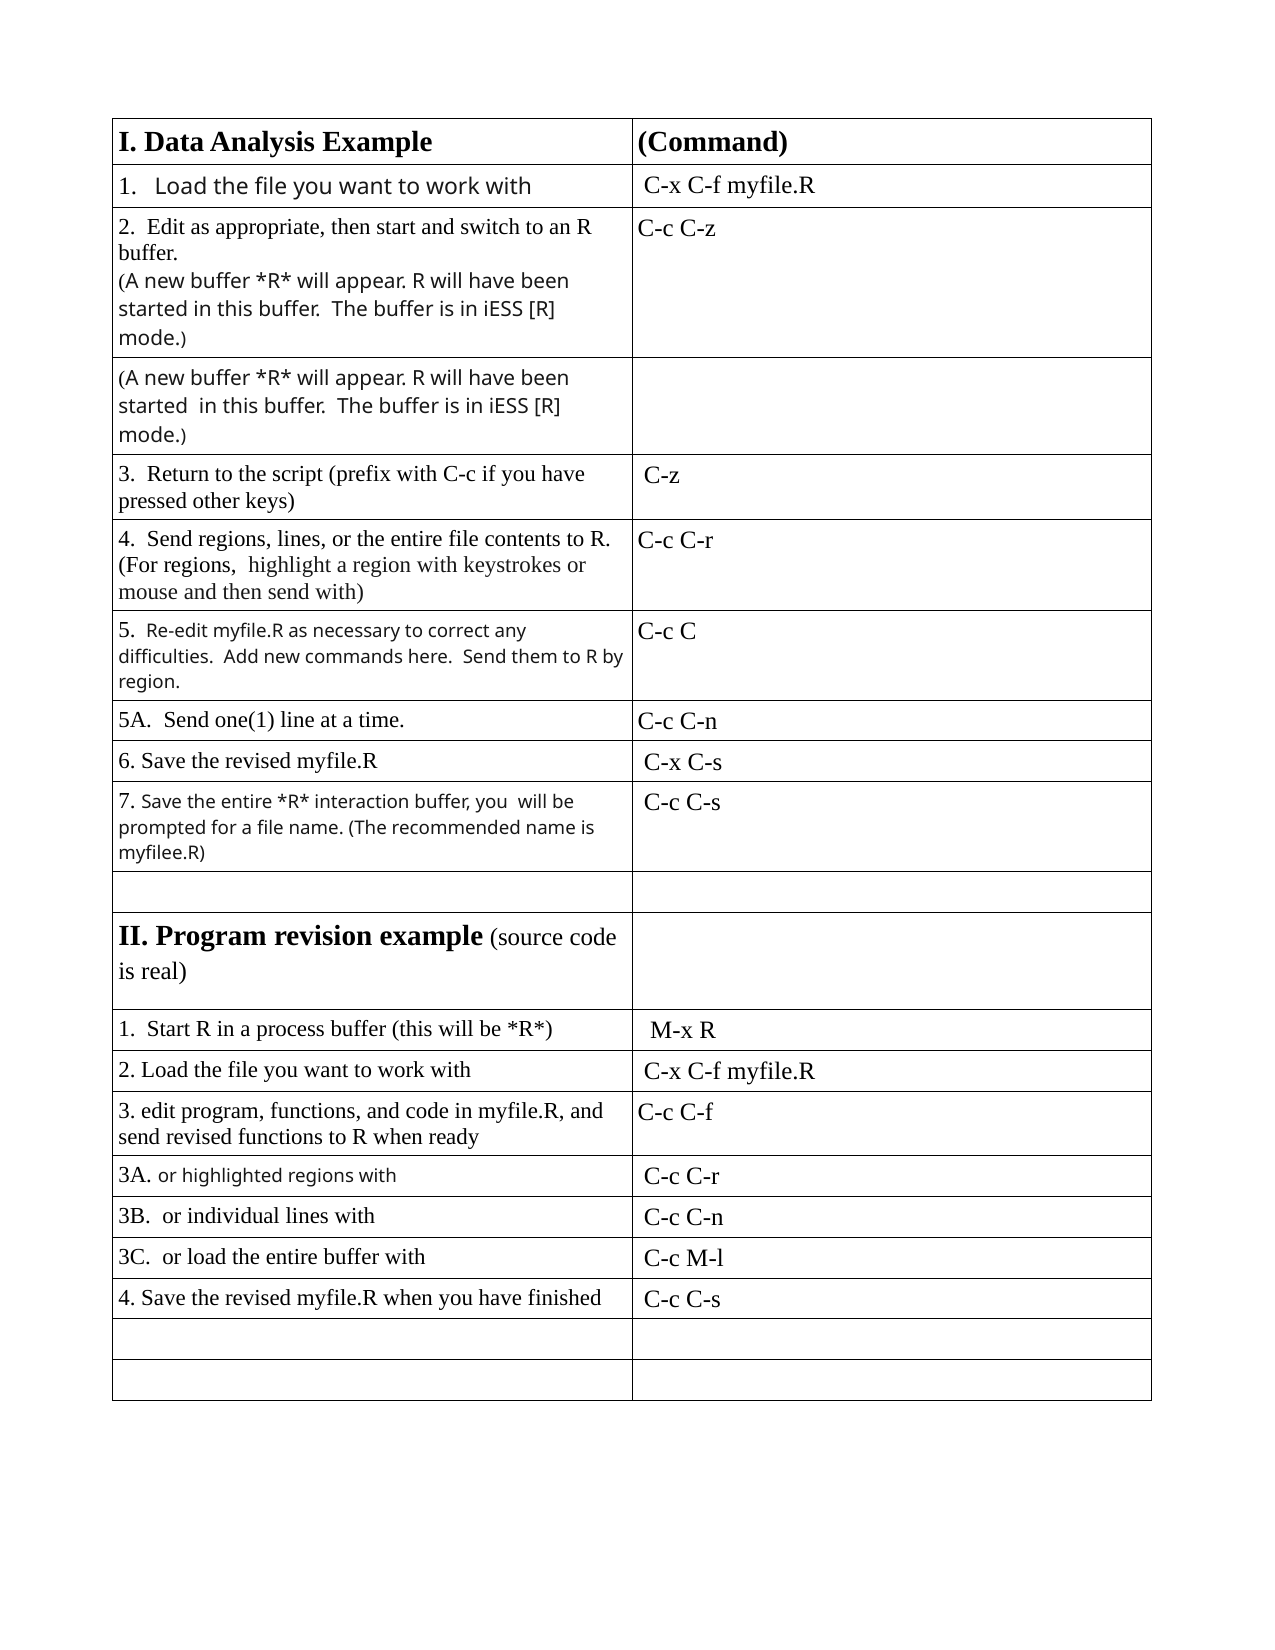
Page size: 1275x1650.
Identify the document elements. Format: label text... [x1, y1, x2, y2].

table_cell 5A. Send one(1) line at a time. [113, 701, 632, 740]
table_cell [633, 872, 1151, 912]
table_header I. Data Analysis Example [113, 119, 632, 164]
table_cell 2. Load the file you want to work with [113, 1051, 632, 1091]
table_cell 7. Save the entire *R* interaction buffer, you will be prompted for a file name. (The recommended name is myfilee.R) [113, 782, 632, 871]
table_cell 6. Save the revised myfile.R [113, 741, 632, 781]
table_cell C-c M-l [633, 1238, 1151, 1277]
table_cell 1. Load the file you want to work with [113, 165, 632, 207]
table_cell [113, 1360, 632, 1399]
table_cell [633, 358, 1151, 454]
table_cell C-x C-f myfile.R [633, 1051, 1151, 1091]
table_cell 3C. or load the entire buffer with [113, 1238, 632, 1277]
table_cell 3. Return to the script (prefix with C-c if you have pressed other keys) [113, 455, 632, 519]
table_cell C-c C-f [633, 1092, 1151, 1155]
table_cell C-c C-r [633, 520, 1151, 610]
table_cell C-c C-n [633, 1197, 1151, 1237]
table_cell 4. Send regions, lines, or the entire file contents to R. (For regions, highlight a region with keystrokes or mouse and then send with) [113, 520, 632, 610]
table_cell C-c C-r [633, 1156, 1151, 1196]
table_cell 3B. or individual lines with [113, 1197, 632, 1237]
table_cell 3A. or highlighted regions with [113, 1156, 632, 1196]
table_cell [113, 872, 632, 912]
table_header (Command) [633, 119, 1151, 164]
table_cell 2. Edit as appropriate, then start and switch to an R buffer. (A new buffer *R* will appear. R will have been started in this buffer. The buffer is in iESS [R] mode.) [113, 208, 632, 357]
table_cell M-x R [633, 1010, 1151, 1050]
table_cell C-x C-s [633, 741, 1151, 781]
table_cell [633, 1360, 1151, 1399]
table_cell [633, 913, 1151, 1009]
table_cell (A new buffer *R* will appear. R will have been started in this buffer. The buffer is in iESS [R] mode.) [113, 358, 632, 454]
table_cell C-c C-s [633, 782, 1151, 871]
table_cell C-c C-s [633, 1279, 1151, 1318]
table_cell [113, 1319, 632, 1359]
table_cell II. Program revision example (source code is real) [113, 913, 632, 1009]
table_cell 1. Start R in a process buffer (this will be *R*) [113, 1010, 632, 1050]
table_cell C-c C [633, 611, 1151, 700]
table_cell C-x C-f myfile.R [633, 165, 1151, 207]
table_cell 4. Save the revised myfile.R when you have finished [113, 1279, 632, 1318]
table_cell C-z [633, 455, 1151, 519]
table_cell C-c C-n [633, 701, 1151, 740]
table_cell 3. edit program, functions, and code in myfile.R, and send revised functions to R when ready [113, 1092, 632, 1155]
table_cell [633, 1319, 1151, 1359]
table_cell 5. Re-edit myfile.R as necessary to correct any difficulties. Add new commands here. Send them to R by region. [113, 611, 632, 700]
table_cell C-c C-z [633, 208, 1151, 357]
